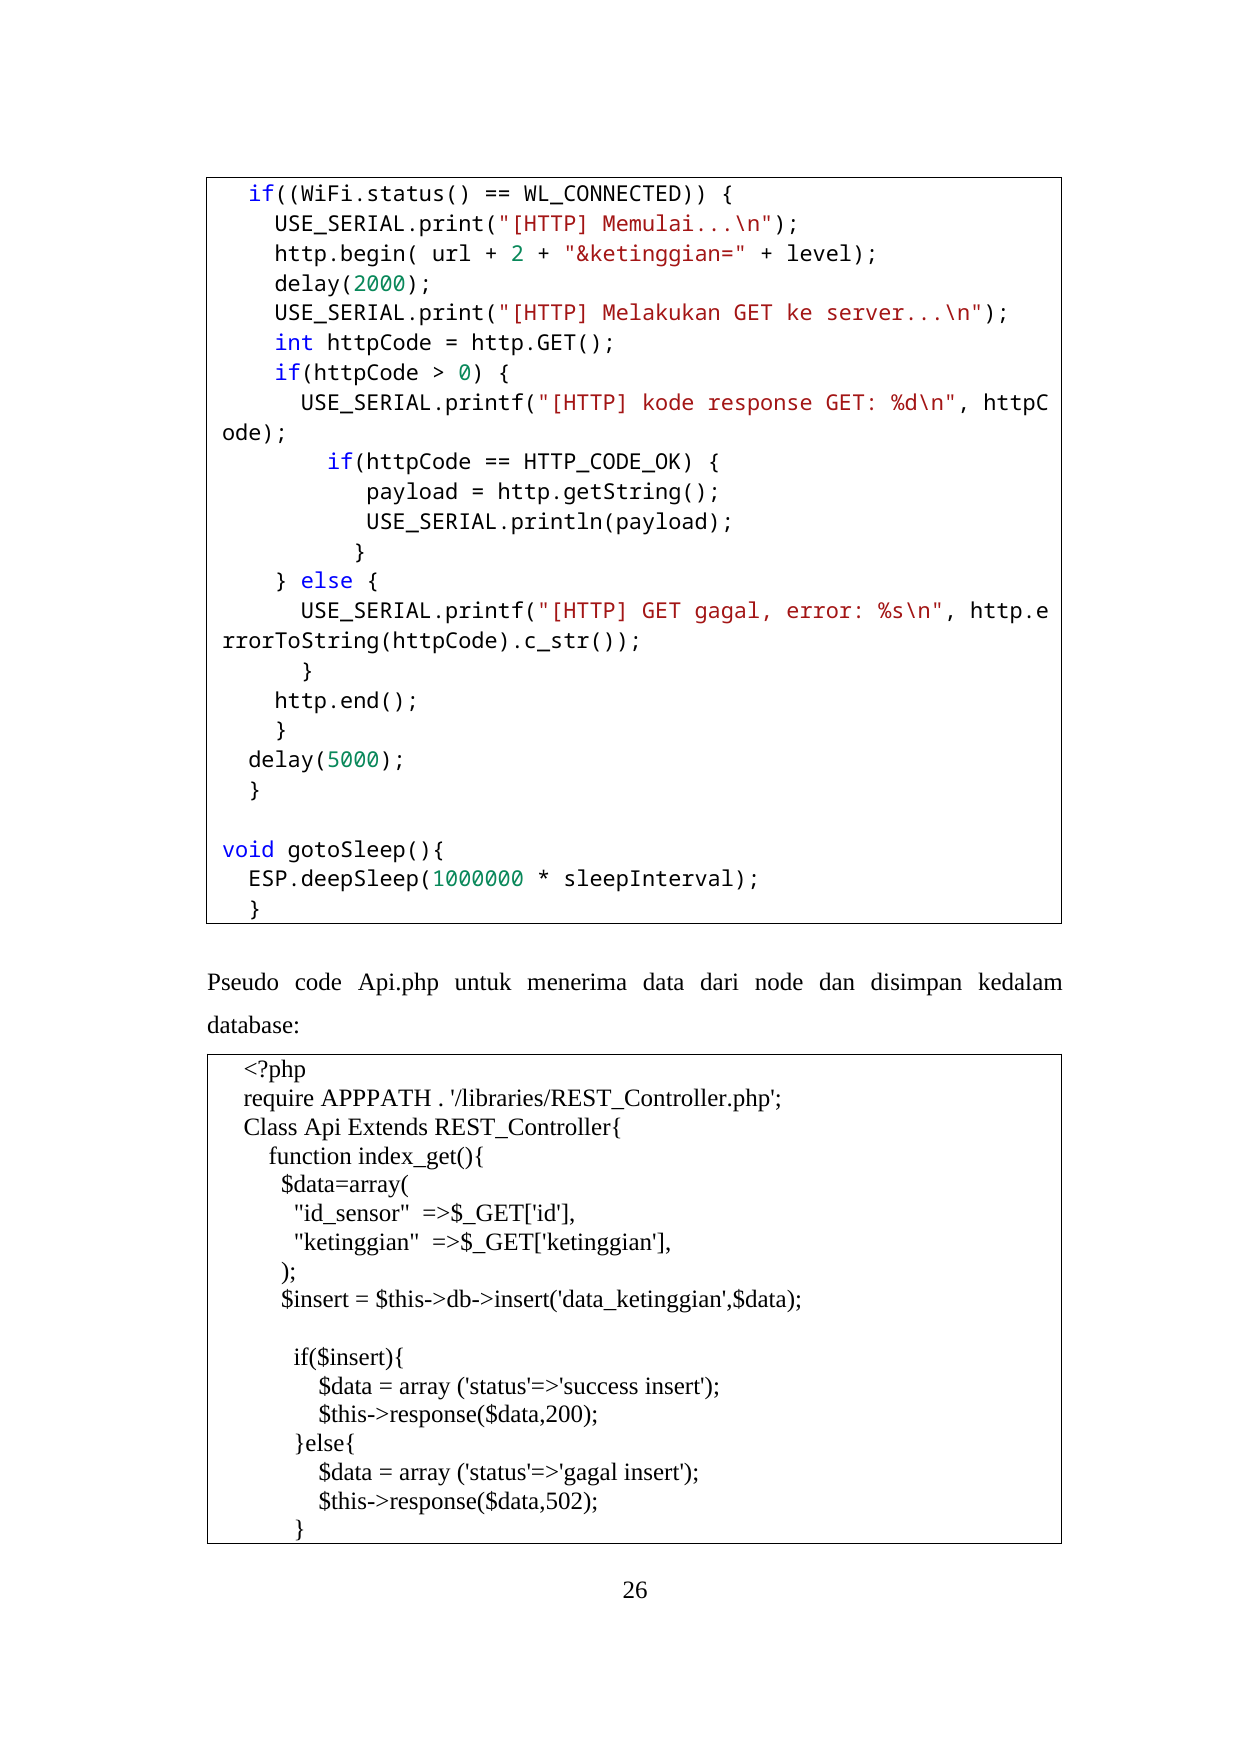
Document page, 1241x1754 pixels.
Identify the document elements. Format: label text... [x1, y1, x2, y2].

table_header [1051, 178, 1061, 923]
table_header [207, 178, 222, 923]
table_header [208, 1055, 1061, 1543]
subtitle Pseudo code Api.php untuk menerima data dari node dan disimpan kedalam database: [207, 967, 1064, 1039]
